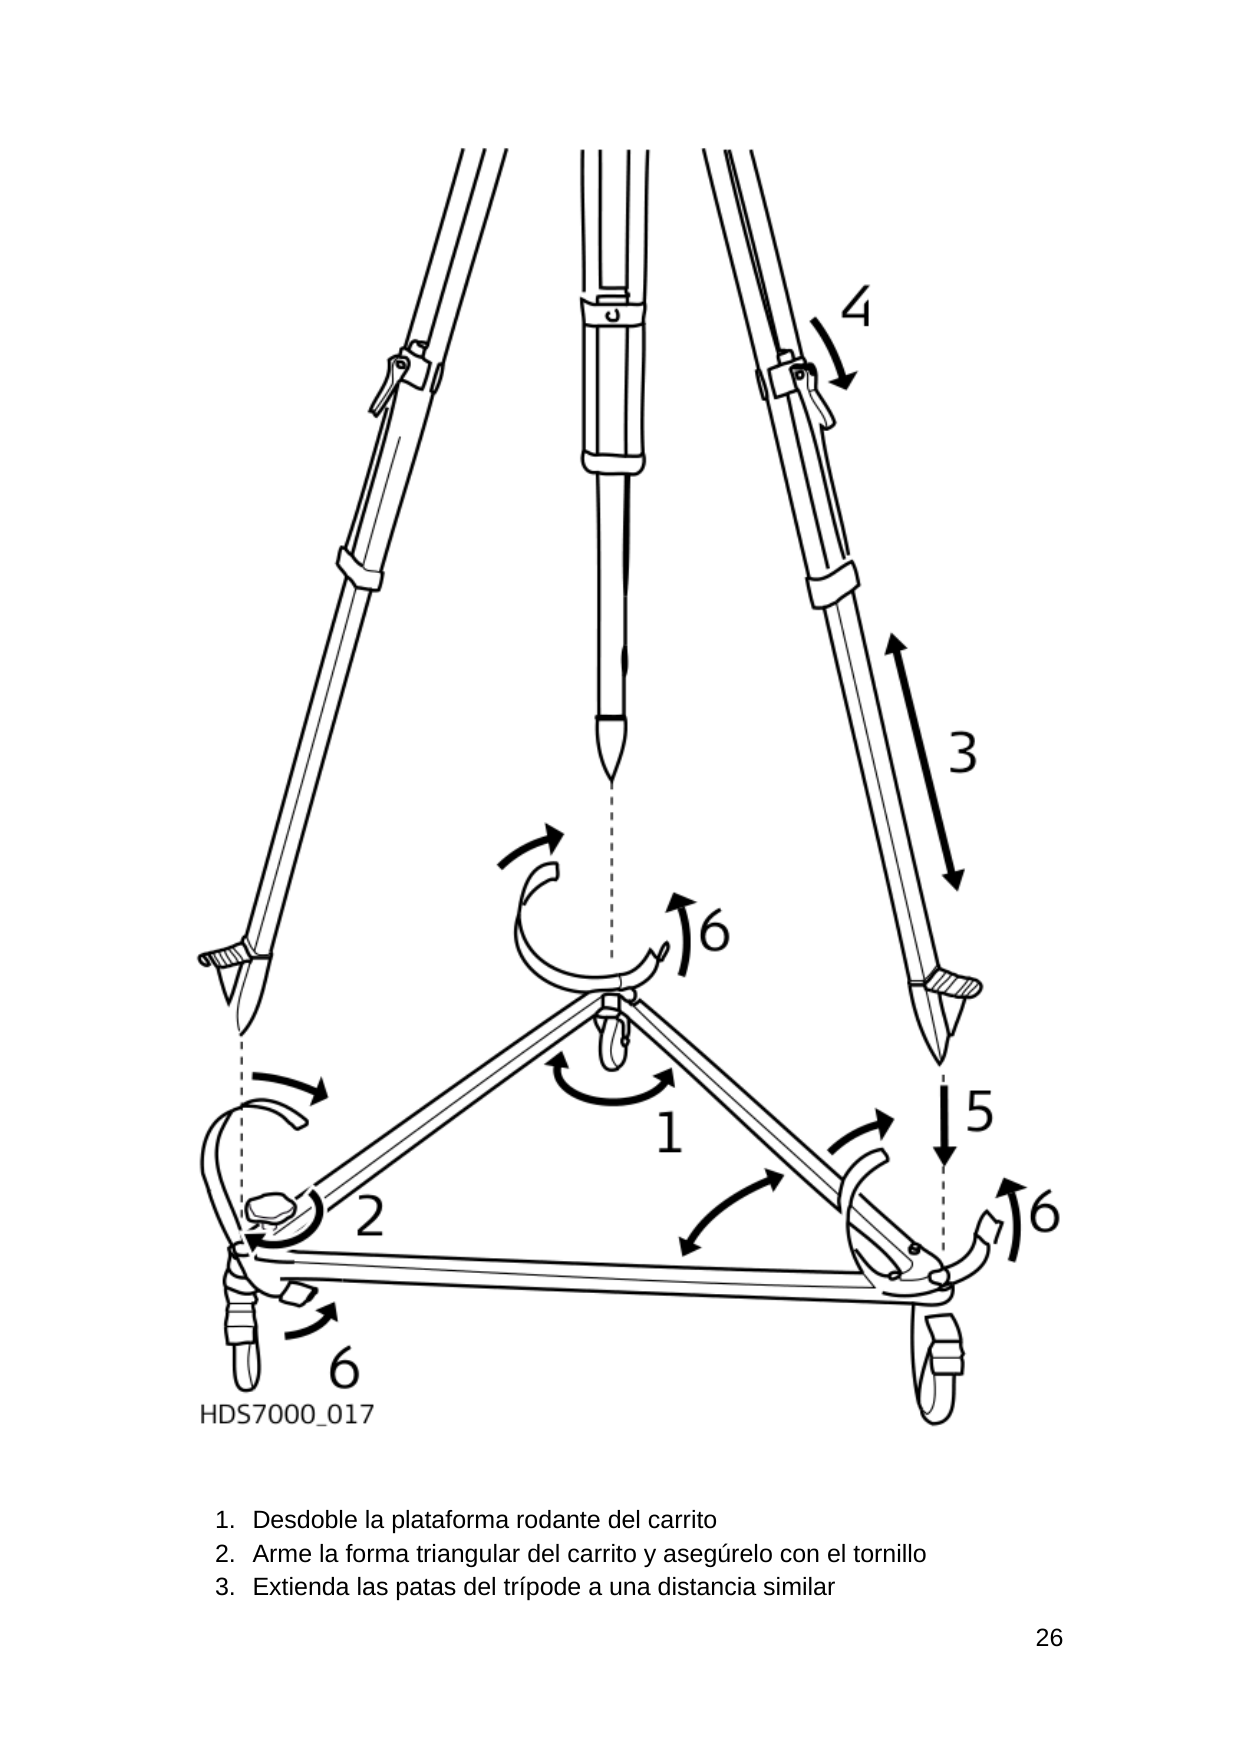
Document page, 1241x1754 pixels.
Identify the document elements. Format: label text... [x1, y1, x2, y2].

picture [177, 147, 1063, 1435]
list Desdoble la plataforma rodante del carrito [215, 1506, 1063, 1534]
list Arme la forma triangular del carrito y asegúrelo con el tornillo [215, 1538, 1063, 1567]
list Extienda las patas del trípode a una distancia similar [215, 1572, 1063, 1600]
